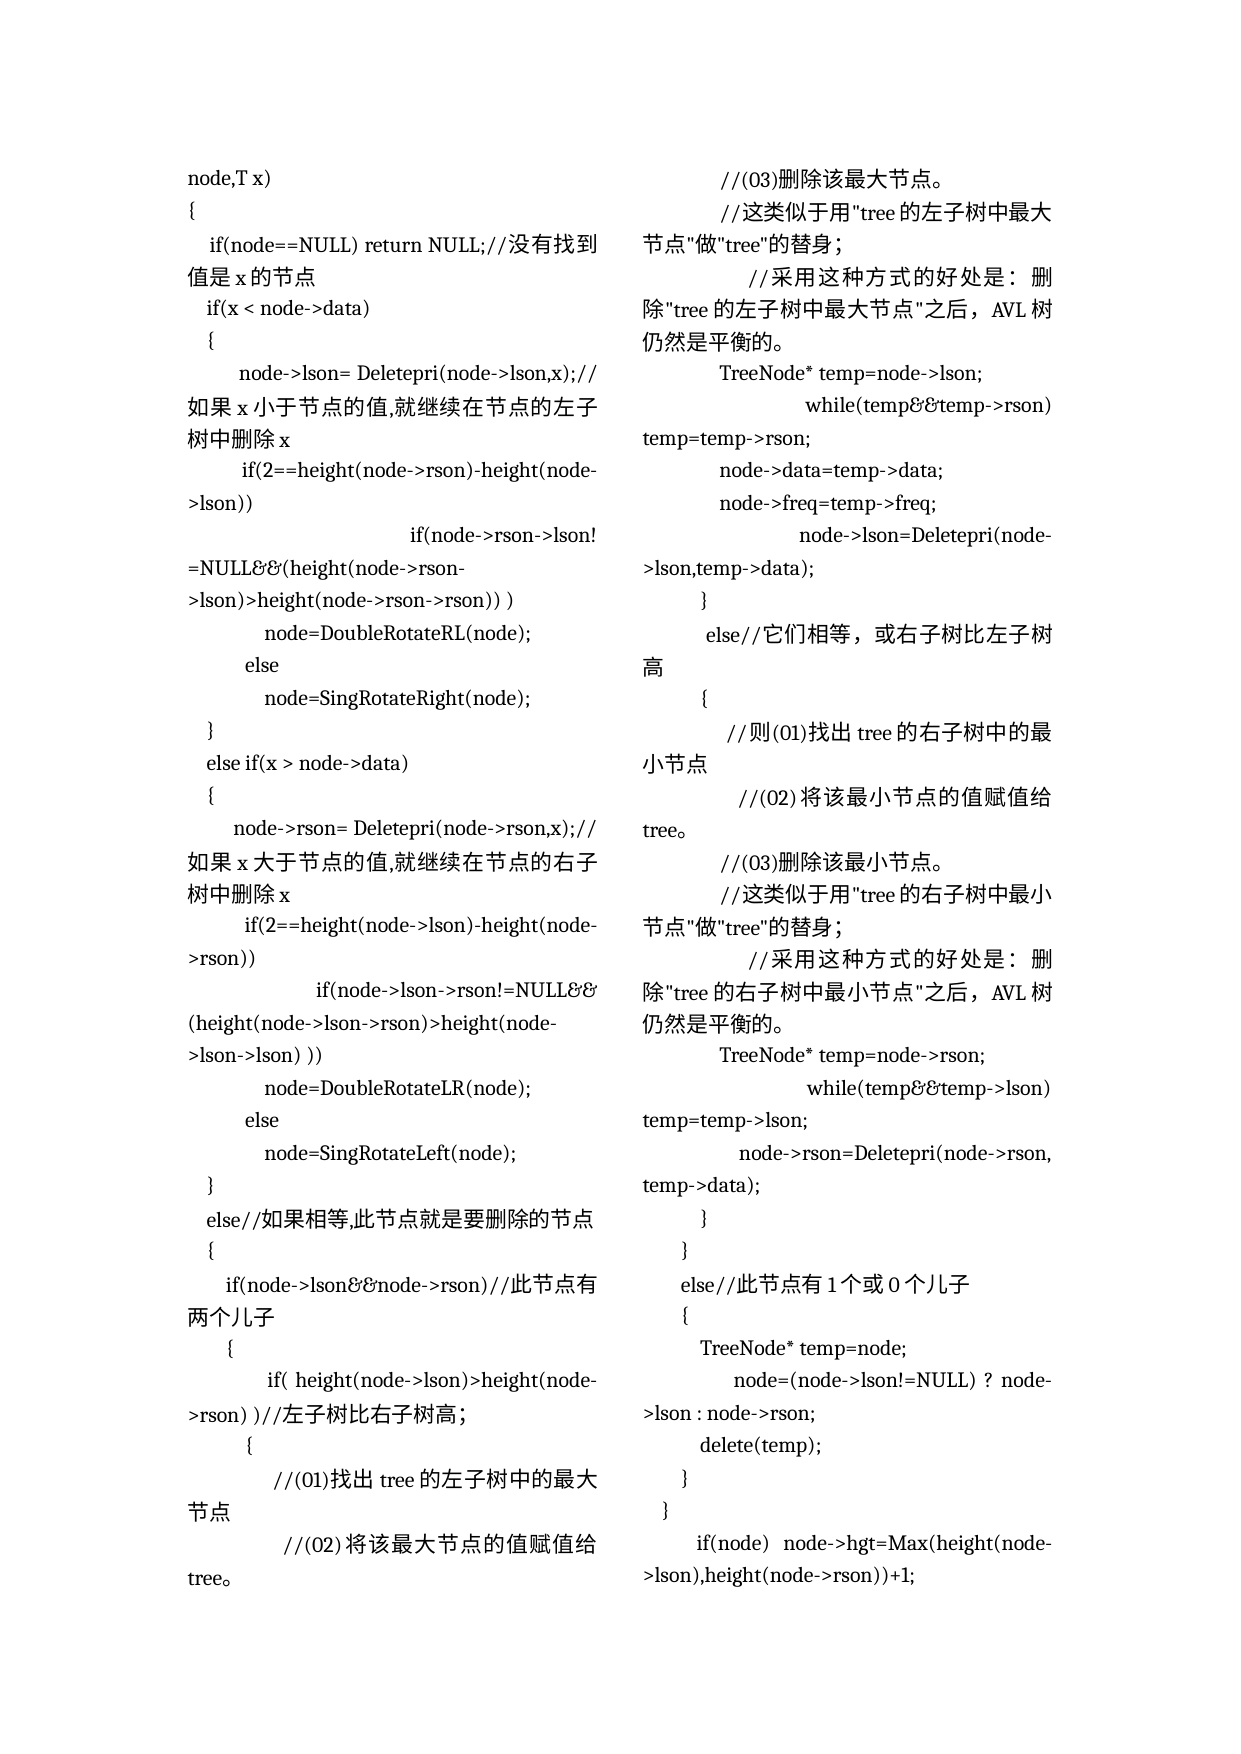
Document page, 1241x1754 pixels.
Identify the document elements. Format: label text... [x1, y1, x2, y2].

text //(03)删除该最大节点。 [642, 162, 1053, 194]
text //(02)将该最大节点的值赋值给tree。 [187, 1527, 598, 1592]
text node->data=temp->data; [642, 454, 1053, 487]
text { [187, 1332, 598, 1364]
text //(02)将该最小节点的值赋值给tree。 [642, 779, 1053, 844]
text } [187, 714, 598, 747]
text //这类似于用"tree的左子树中最大节点"做"tree"的替身； [642, 194, 1053, 259]
text node=DoubleRotateLR(node); [187, 1072, 598, 1104]
text node->freq=temp->freq; [642, 487, 1053, 519]
text TreeNode* temp=node; [642, 1332, 1053, 1364]
text node=DoubleRotateRL(node); [187, 617, 598, 649]
text //采用这种方式的好处是：删除"tree的左子树中最大节点"之后，AVL树仍然是平衡的。 [642, 259, 1053, 357]
text //(01)找出tree的左子树中的最大节点 [187, 1462, 598, 1527]
text { [187, 779, 598, 812]
text } [642, 1462, 1053, 1494]
text if(node) node->hgt=Max(height(node->lson),height(node->rson))+1; [642, 1527, 1053, 1592]
text if(node->rson->lson!=NULL&&(height(node->rson->lson)>height(node->rson->rson)) ) [187, 519, 598, 617]
text node=(node->lson!=NULL) ? node->lson : node->rson; [642, 1364, 1053, 1429]
text { [187, 194, 598, 227]
text else//此节点有1个或0个儿子 [642, 1267, 1053, 1299]
text //则(01)找出tree的右子树中的最小节点 [642, 714, 1053, 779]
text node->rson= Deletepri(node->rson,x);//如果x大于节点的值,就继续在节点的右子树中删除x [187, 812, 598, 909]
text delete(temp); [642, 1429, 1053, 1462]
text while(temp&&temp->lson) temp=temp->lson; [642, 1072, 1053, 1137]
text { [187, 1234, 598, 1267]
text node->lson=Deletepri(node->lson,temp->data); [642, 519, 1053, 584]
text while(temp&&temp->rson) temp=temp->rson; [642, 389, 1053, 454]
text } [187, 1169, 598, 1202]
text else [187, 1104, 598, 1137]
text } [642, 584, 1053, 617]
text if(node==NULL) return NULL;//没有找到值是x的节点 [187, 227, 598, 292]
text //这类似于用"tree的右子树中最小节点"做"tree"的替身； [642, 877, 1053, 942]
text node->rson=Deletepri(node->rson, temp->data); [642, 1137, 1053, 1202]
text node->lson= Deletepri(node->lson,x);//如果x小于节点的值,就继续在节点的左子树中删除x [187, 357, 598, 454]
text TreeNode* AVLTree::Deletepri(TreeNode* node,T x) [187, 162, 598, 194]
text if( height(node->lson)>height(node->rson) )//左子树比右子树高； [187, 1364, 598, 1429]
text node=SingRotateLeft(node); [187, 1137, 598, 1169]
text } [642, 1494, 1053, 1527]
text if(x < node->data) [187, 292, 598, 324]
text } [642, 1234, 1053, 1267]
text { [642, 682, 1053, 714]
text } [642, 1202, 1053, 1234]
text //(03)删除该最小节点。 [642, 844, 1053, 877]
text else//它们相等，或右子树比左子树高 [642, 617, 1053, 682]
text if(2==height(node->rson)-height(node->lson)) [187, 454, 598, 519]
text else if(x > node->data) [187, 747, 598, 779]
text TreeNode* temp=node->lson; [642, 357, 1053, 389]
text else//如果相等,此节点就是要删除的节点 [187, 1202, 598, 1234]
text { [187, 1429, 598, 1462]
text //采用这种方式的好处是：删除"tree的右子树中最小节点"之后，AVL树仍然是平衡的。 [642, 942, 1053, 1039]
text node=SingRotateRight(node); [187, 682, 598, 714]
text if(2==height(node->lson)-height(node->rson)) [187, 909, 598, 974]
text else [187, 649, 598, 682]
text if(node->lson->rson!=NULL&& (height(node->lson->rson)>height(node->lson->lson) )) [187, 974, 598, 1072]
text if(node->lson&&node->rson)//此节点有两个儿子 [187, 1267, 598, 1332]
text { [642, 1299, 1053, 1332]
text { [187, 324, 598, 357]
text TreeNode* temp=node->rson; [642, 1039, 1053, 1072]
